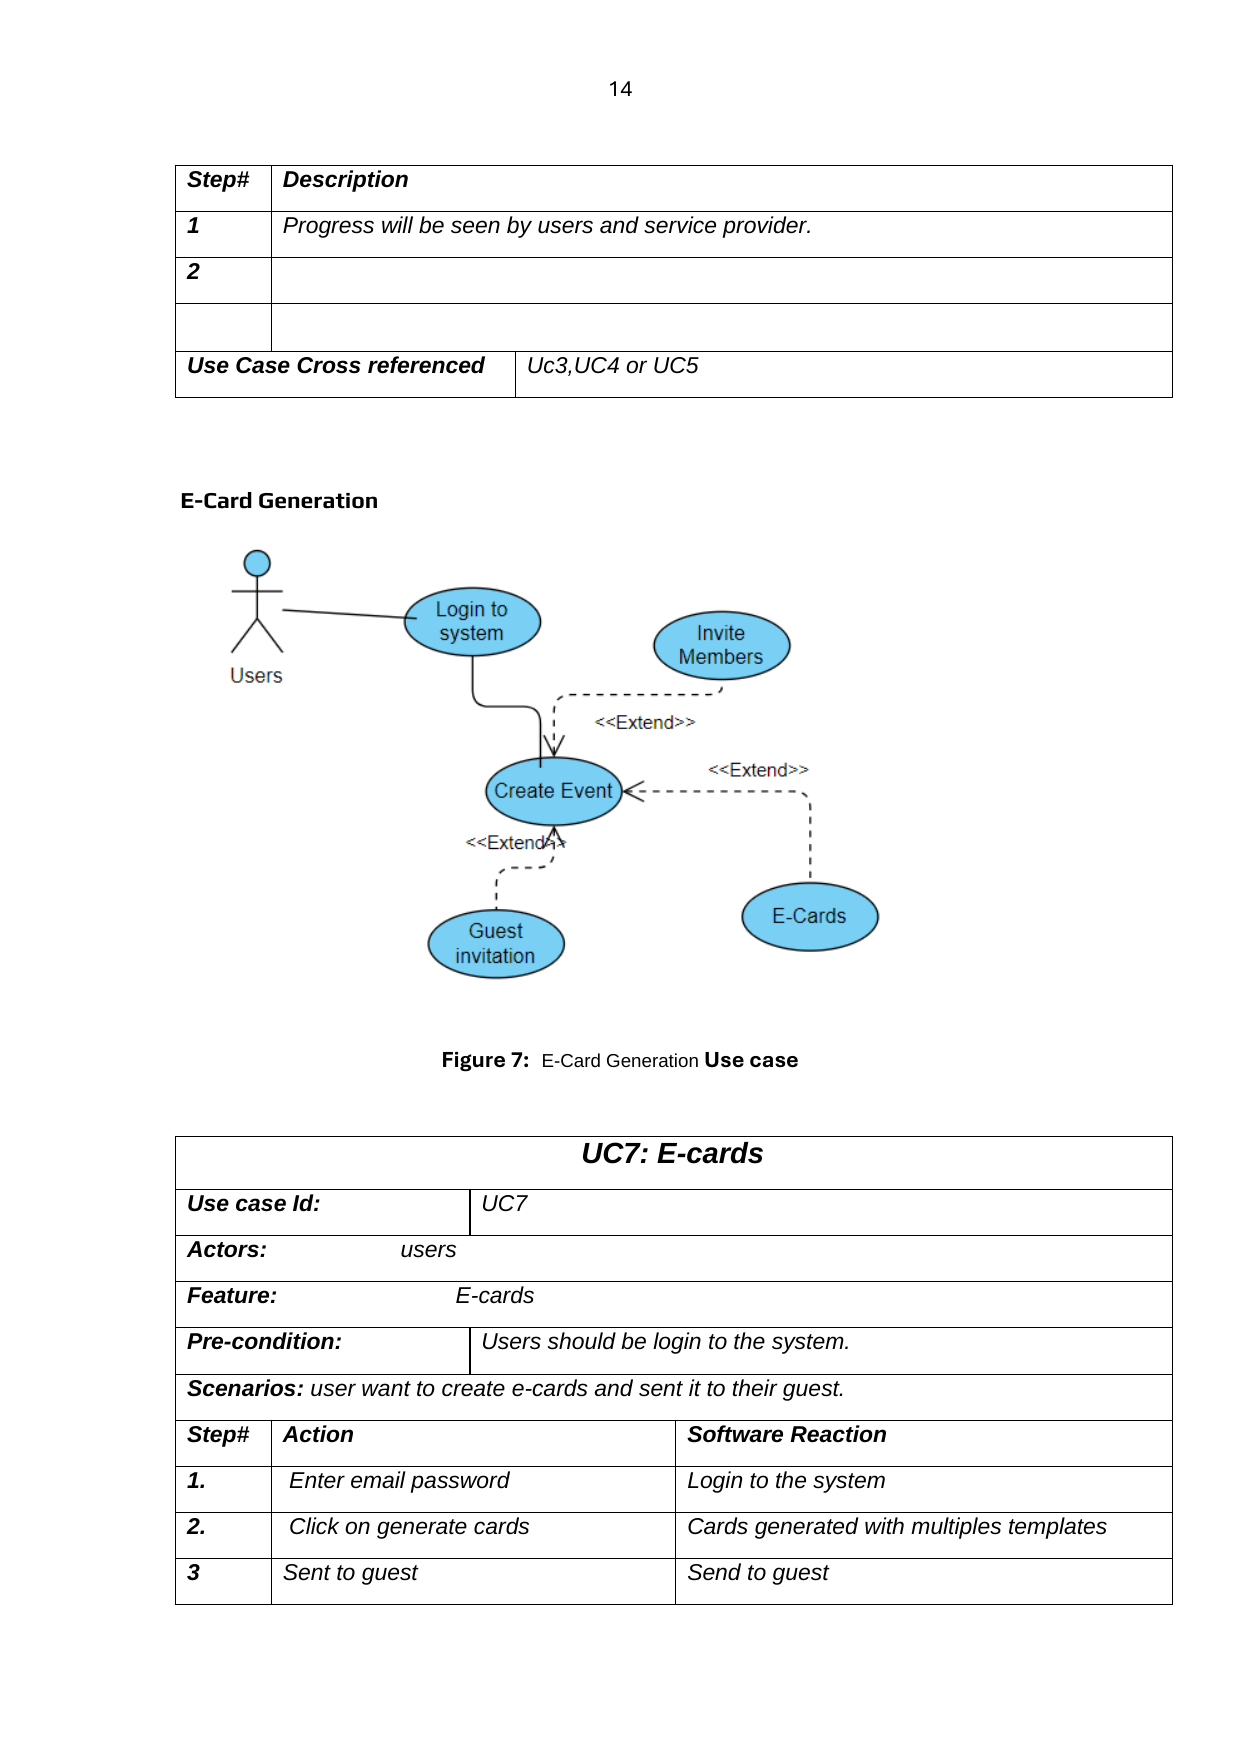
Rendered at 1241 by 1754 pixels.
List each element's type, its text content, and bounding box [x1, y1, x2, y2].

table_cell Uc3,UC4 or UC5 [516, 352, 1172, 397]
table_cell 2 [176, 258, 271, 303]
table_cell Enter email password [272, 1467, 675, 1512]
table_cell 1. [176, 1467, 271, 1512]
text Figure 7: E-Card Generation Use case [175, 1046, 1065, 1074]
table_cell Action [272, 1421, 675, 1466]
table_cell Step# [176, 1421, 271, 1466]
picture [198, 515, 995, 1027]
table_cell Description [272, 166, 1172, 211]
table_cell Step# [176, 166, 271, 211]
table_header UC7: E-cards [176, 1137, 1172, 1189]
table_cell Click on generate cards [272, 1513, 675, 1558]
table_cell Login to the system [676, 1467, 1172, 1512]
table_cell 2. [176, 1513, 271, 1558]
table_cell [176, 304, 271, 351]
table_cell [272, 258, 1172, 303]
table_cell 3 [176, 1559, 271, 1604]
table_cell Use Case Cross referenced [176, 352, 515, 397]
table_cell Pre-condition: [176, 1328, 469, 1373]
table_cell Users should be login to the system. [471, 1328, 1172, 1373]
table_cell 1 [176, 212, 271, 257]
subtitle E-Card Generation [175, 487, 1065, 513]
table_cell Software Reaction [676, 1421, 1172, 1466]
table_cell Progress will be seen by users and service provider. [272, 212, 1172, 257]
table_cell Use case Id: [176, 1190, 469, 1235]
table_cell UC7 [471, 1190, 1172, 1235]
table_cell Cards generated with multiples templates [676, 1513, 1172, 1558]
table_cell Sent to guest [272, 1559, 675, 1604]
table_cell Feature: E-cards [176, 1282, 1172, 1327]
table_cell Scenarios: user want to create e-cards and sent it to their guest. [176, 1375, 1172, 1419]
table_cell Send to guest [676, 1559, 1172, 1604]
table_cell [272, 304, 1172, 351]
table_cell Actors: users [176, 1236, 1172, 1281]
